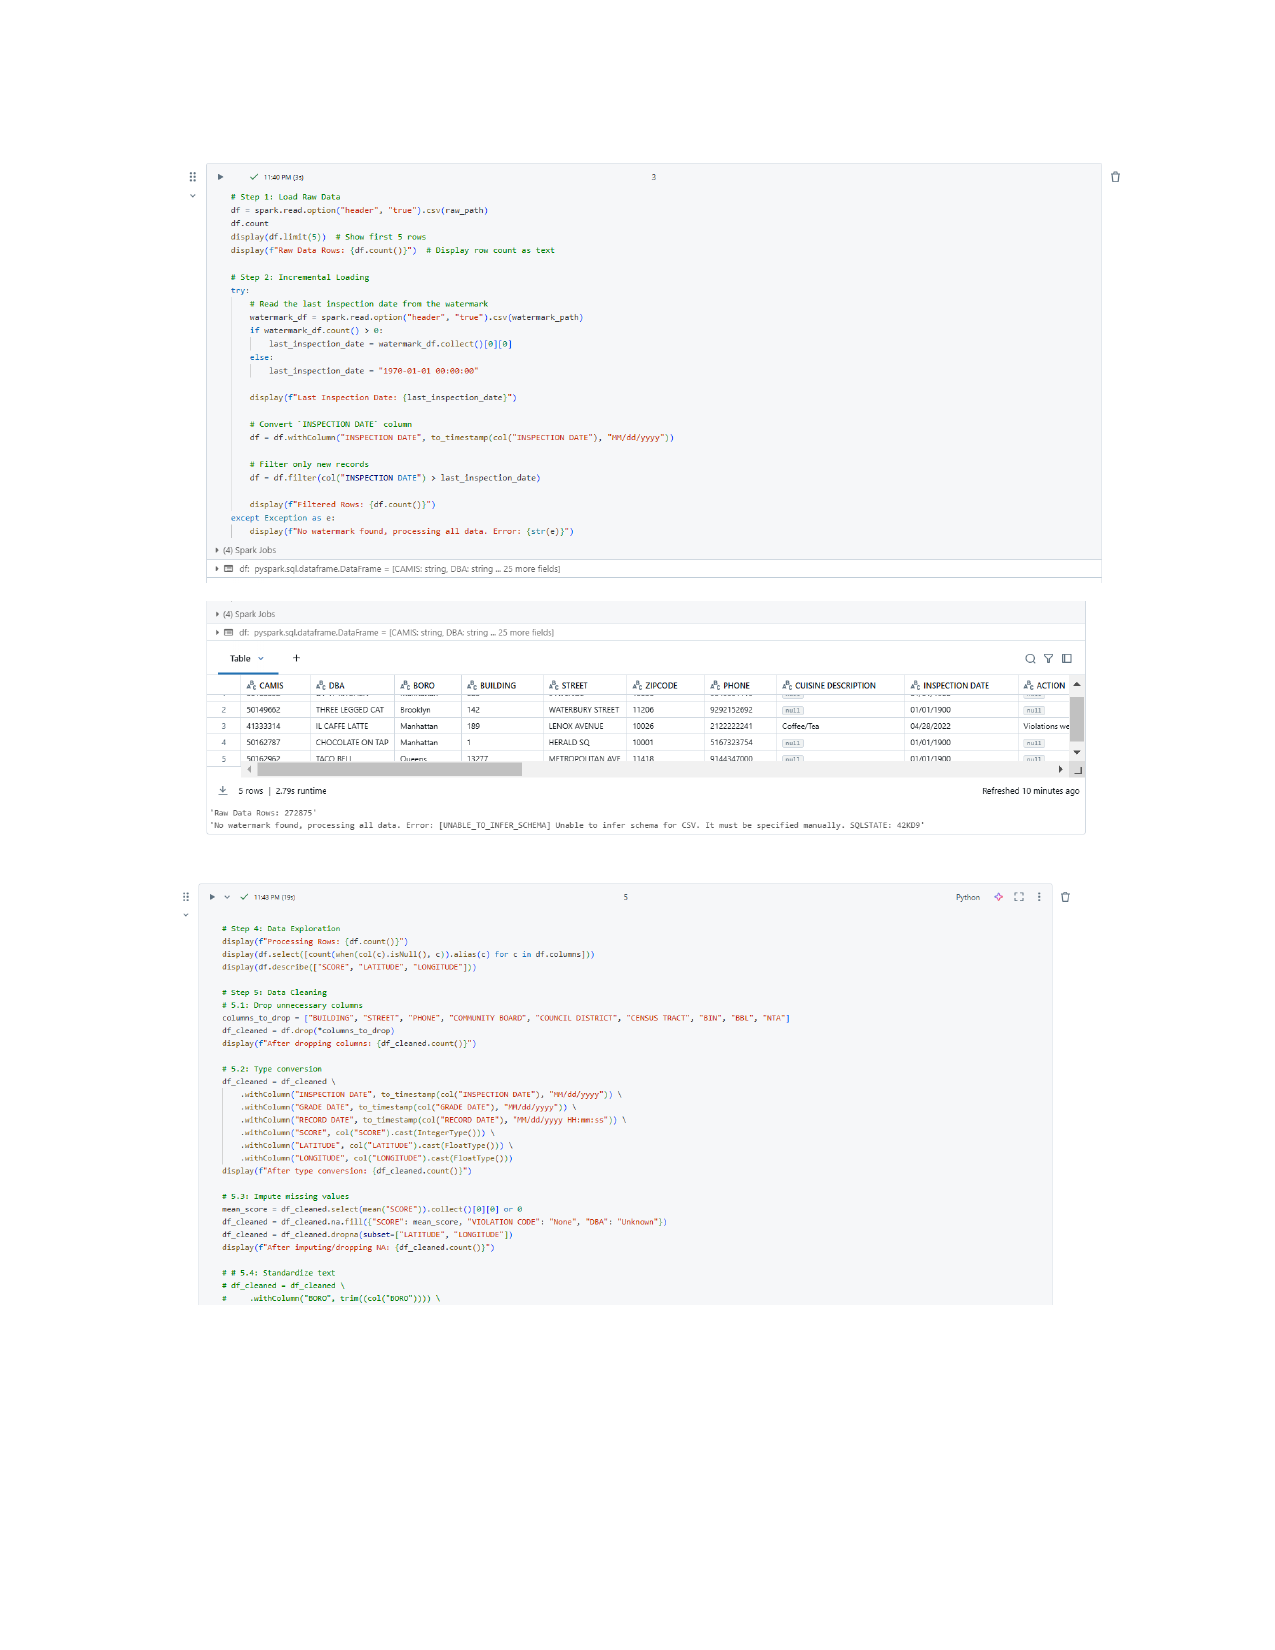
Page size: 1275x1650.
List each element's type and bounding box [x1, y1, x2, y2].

picture [150, 601, 1125, 853]
picture [150, 150, 1125, 583]
picture [150, 872, 1125, 1305]
